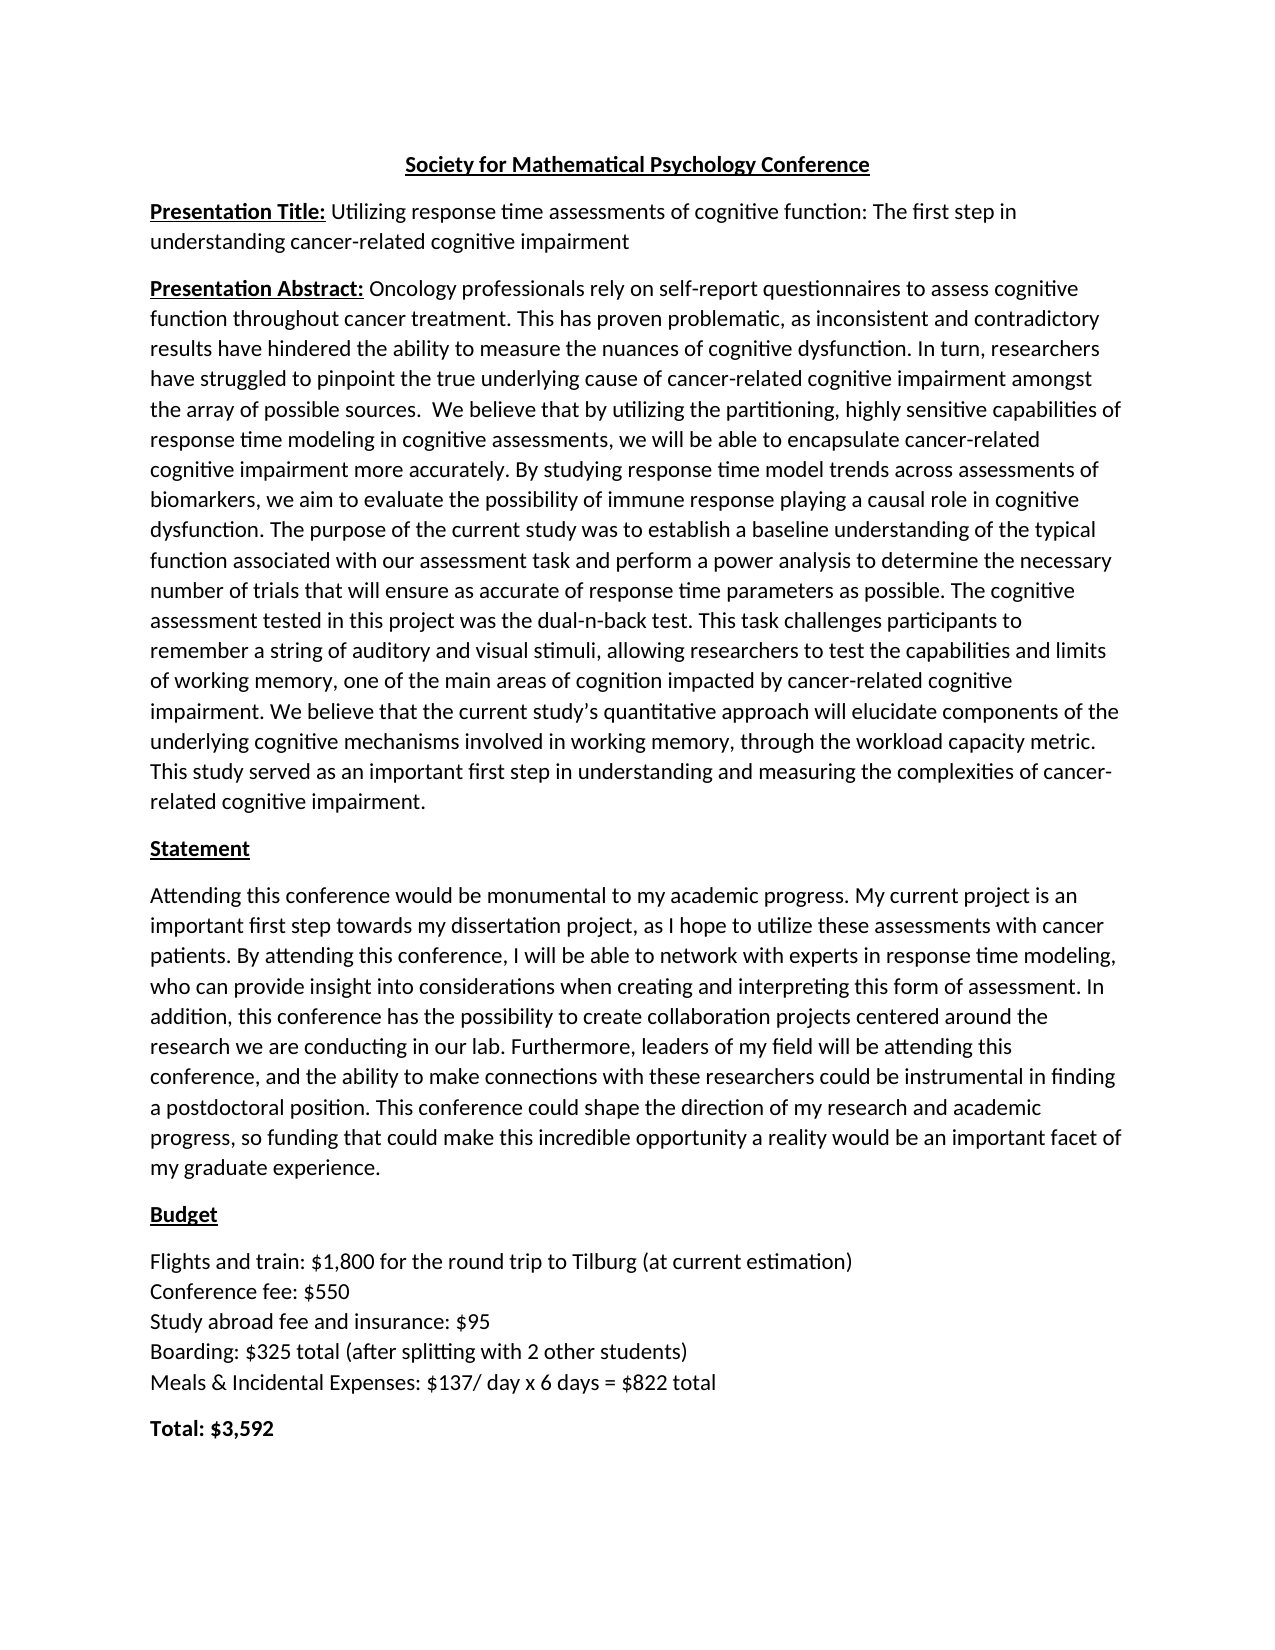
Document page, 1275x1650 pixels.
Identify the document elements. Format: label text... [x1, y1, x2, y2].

text Flights and train: $1,800 for the round trip to Tilburg (at current estimation) Conference fee: $550 Study abroad fee and insurance: $95 Boarding: $325 total (after splitting with 2 other students) Meals & Incidental Expenses: $137/ day x 6 days = $822 total [150, 1247, 1125, 1396]
text Presentation Abstract: Oncology professionals rely on self-report questionnaires to assess cognitive function throughout cancer treatment. This has proven problematic, as inconsistent and contradictory results have hindered the ability to measure the nuances of cognitive dysfunction. In turn, researchers have struggled to pinpoint the true underlying cause of cancer-related cognitive impairment amongst the array of possible sources. We believe that by utilizing the partitioning, highly sensitive capabilities of response time modeling in cognitive assessments, we will be able to encapsulate cancer-related cognitive impairment more accurately. By studying response time model trends across assessments of biomarkers, we aim to evaluate the possibility of immune response playing a causal role in cognitive dysfunction. The purpose of the current study was to establish a baseline understanding of the typical function associated with our assessment task and perform a power analysis to determine the necessary number of trials that will ensure as accurate of response time parameters as possible. The cognitive assessment tested in this project was the dual-n-back test. This task challenges participants to remember a string of auditory and visual stimuli, allowing researchers to test the capabilities and limits of working memory, one of the main areas of cognition impacted by cancer-related cognitive impairment. We believe that the current study’s quantitative approach will elucidate components of the underlying cognitive mechanisms involved in working memory, through the workload capacity metric. This study served as an important first step in understanding and measuring the complexities of cancer-related cognitive impairment. [150, 274, 1125, 816]
text Presentation Title: Utilizing response time assessments of cognitive function: The first step in understanding cancer-related cognitive impairment [150, 197, 1125, 255]
text Budget [150, 1200, 1125, 1228]
text Statement [150, 834, 1125, 862]
text Attending this conference would be monumental to my academic progress. My current project is an important first step towards my dissertation project, as I hope to utilize these assessments with cancer patients. By attending this conference, I will be able to network with experts in response time modeling, who can provide insight into considerations when creating and interpreting this form of assessment. In addition, this conference has the possibility to create collaboration projects centered around the research we are conducting in our lab. Furthermore, leaders of my field will be attending this conference, and the ability to make connections with these researchers could be instrumental in finding a postdoctoral position. This conference could shape the direction of my research and academic progress, so funding that could make this incredible opportunity a reality would be an important facet of my graduate experience. [150, 881, 1125, 1181]
text Total: $3,592 [150, 1414, 1125, 1443]
text Society for Mathematical Psychology Conference [150, 150, 1125, 178]
